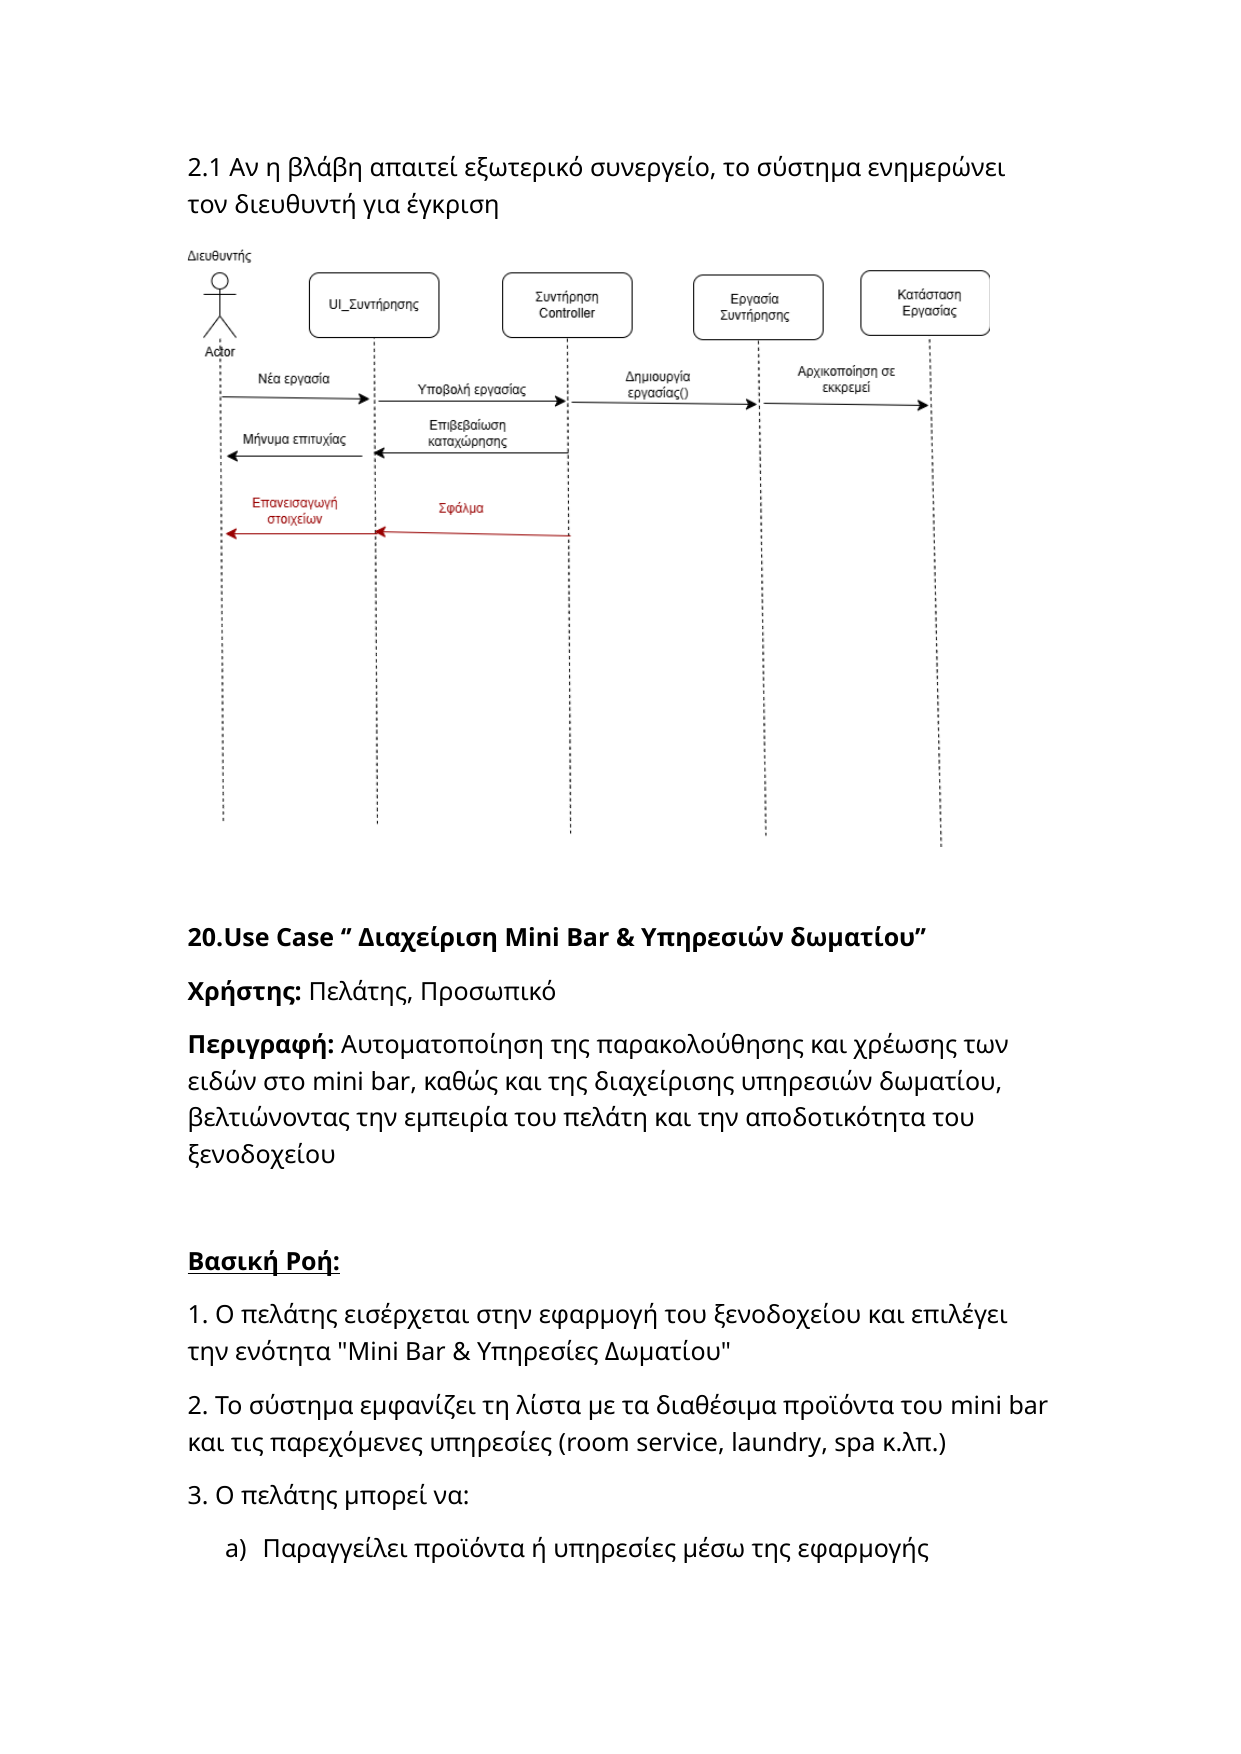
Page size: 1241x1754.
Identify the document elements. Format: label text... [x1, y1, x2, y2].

text 1. Ο πελάτης εισέρχεται στην εφαρμογή του ξενοδοχείου και επιλέγει την ενότητα "Mini Bar & Υπηρεσίες Δωματίου" [187, 1297, 1053, 1368]
text 2.1 Aν η βλάβη απαιτεί εξωτερικό συνεργείο, το σύστημα ενημερώνει τον διευθυντή για έγκριση [187, 150, 1053, 221]
text 3. Ο πελάτης μπορεί να: [187, 1478, 1053, 1512]
text 20.Use Case ‘’ Διαχείριση Mini Bar & Υπηρεσιών δωματίου’’ [187, 920, 1053, 954]
picture [187, 240, 990, 847]
list Παραγγείλει προϊόντα ή υπηρεσίες μέσω της εφαρμογής [225, 1531, 1053, 1565]
text Βασική Ροή: [187, 1244, 1053, 1278]
text Περιγραφή: Αυτοματοποίηση της παρακολούθησης και χρέωσης των ειδών στο mini bar, καθώς και της διαχείρισης υπηρεσιών δωματίου, βελτιώνοντας την εμπειρία του πελάτη και την αποδοτικότητα του ξενοδοχείου [187, 1027, 1053, 1171]
text 2. Το σύστημα εμφανίζει τη λίστα με τα διαθέσιμα προϊόντα του mini bar και τις παρεχόμενες υπηρεσίες (room service, laundry, spa κ.λπ.) [187, 1387, 1053, 1458]
text Χρήστης: Πελάτης, Προσωπικό [187, 973, 1053, 1007]
